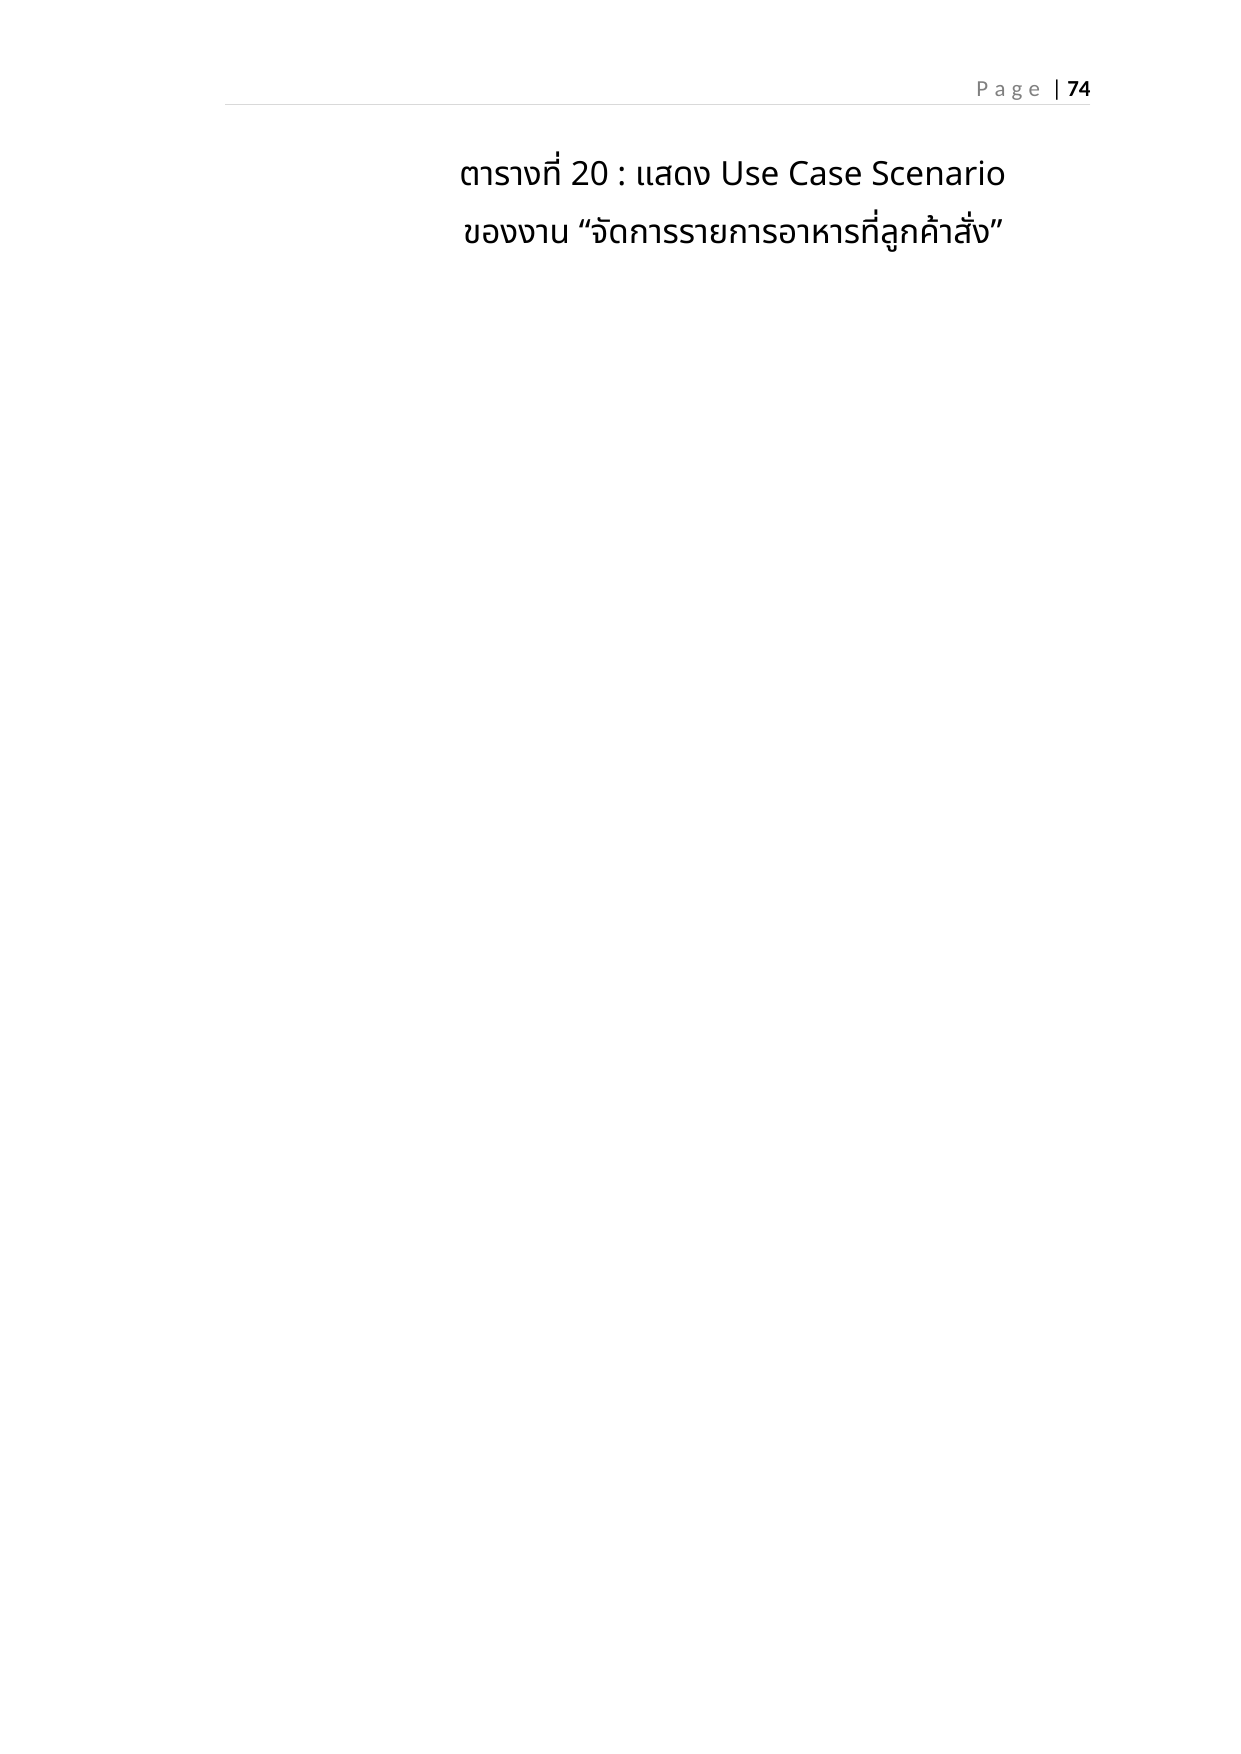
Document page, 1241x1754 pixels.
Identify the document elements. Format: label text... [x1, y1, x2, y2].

text ตารางที่ 20 : แสดง Use Case Scenario ของงาน “จัดการรายการอาหารที่ลูกค้าสั่ง” [375, 150, 1090, 258]
